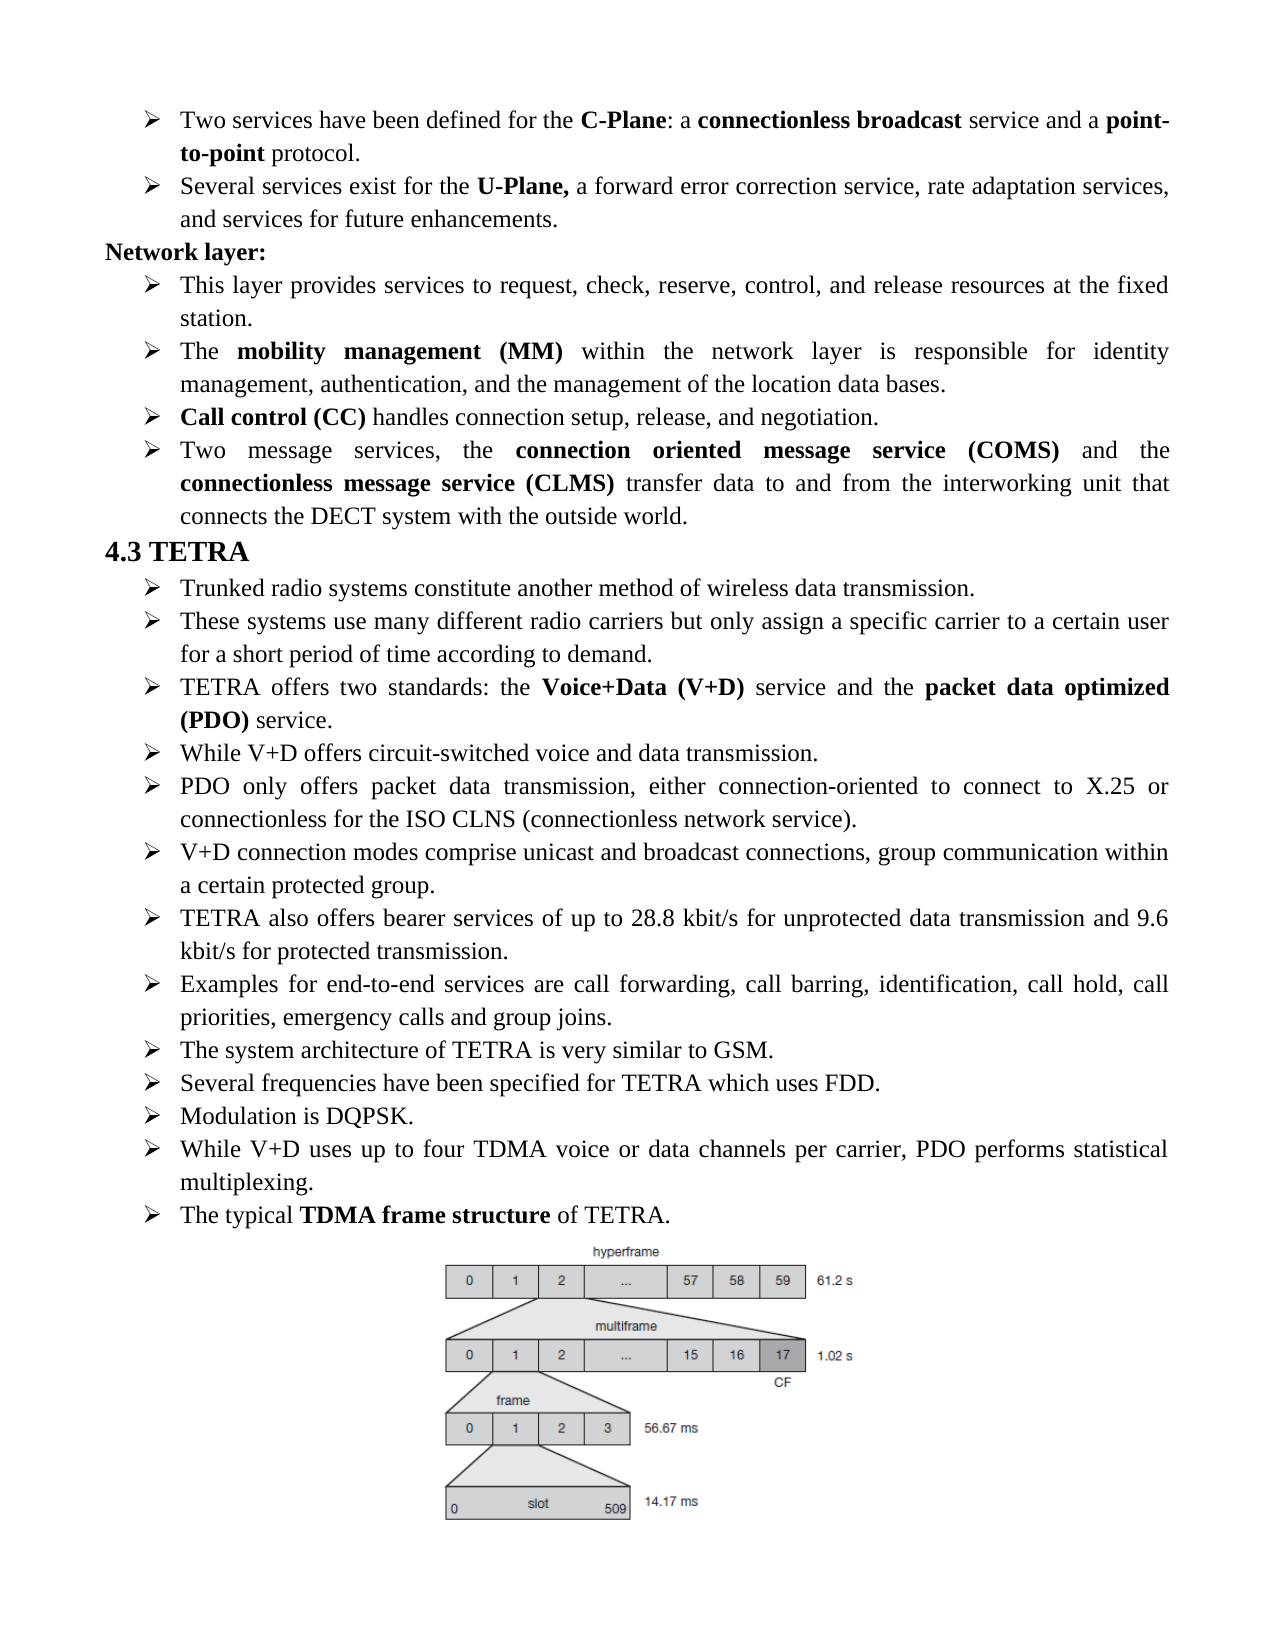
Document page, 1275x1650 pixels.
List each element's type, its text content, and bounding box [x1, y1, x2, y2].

list Modulation is DQPSK. [142, 1101, 1170, 1130]
list Two message services, the connection oriented message service (COMS) and the connectionless message service (CLMS) transfer data to and from the interworking unit that connects the DECT system with the outside world. [142, 435, 1170, 530]
list TETRA also offers bearer services of up to 28.8 kbit/s for unprotected data transmission and 9.6 kbit/s for protected transmission. [142, 903, 1170, 965]
list Examples for end-to-end services are call forwarding, call barring, identification, call hold, call priorities, emergency calls and group joins. [142, 969, 1170, 1031]
list Several frequencies have been specified for TETRA which uses FDD. [142, 1068, 1170, 1097]
list V+D connection modes comprise unicast and broadcast connections, group communication within a certain protected group. [142, 837, 1170, 899]
list PDO only offers packet data transmission, either connection-oriented to connect to X.25 or connectionless for the ISO CLNS (connectionless network service). [142, 771, 1170, 833]
text 4.3 TETRA [105, 534, 1170, 568]
list While V+D offers circuit-switched voice and data transmission. [142, 738, 1170, 767]
list Several services exist for the U-Plane, a forward error correction service, rate adaptation services, and services for future enhancements. [142, 171, 1170, 233]
list The system architecture of TETRA is very similar to GSM. [142, 1035, 1170, 1064]
list Trunked radio systems constitute another method of wireless data transmission. [142, 573, 1170, 602]
list Call control (CC) handles connection setup, release, and negotiation. [142, 402, 1170, 431]
list This layer provides services to request, check, reserve, control, and release resources at the fixed station. [142, 270, 1170, 332]
text Network layer: [105, 237, 1170, 266]
list While V+D uses up to four TDMA voice or data channels per carrier, PDO performs statistical multiplexing. [142, 1134, 1170, 1196]
picture [404, 1233, 871, 1540]
list The typical TDMA frame structure of TETRA. [142, 1200, 1170, 1229]
list The mobility management (MM) within the network layer is responsible for identity management, authentication, and the management of the location data bases. [142, 336, 1170, 398]
list Two services have been defined for the C-Plane: a connectionless broadcast service and a point-to-point protocol. [142, 105, 1170, 167]
list These systems use many different radio carriers but only assign a specific carrier to a certain user for a short period of time according to demand. [142, 606, 1170, 668]
list TETRA offers two standards: the Voice+Data (V+D) service and the packet data optimized (PDO) service. [142, 672, 1170, 734]
